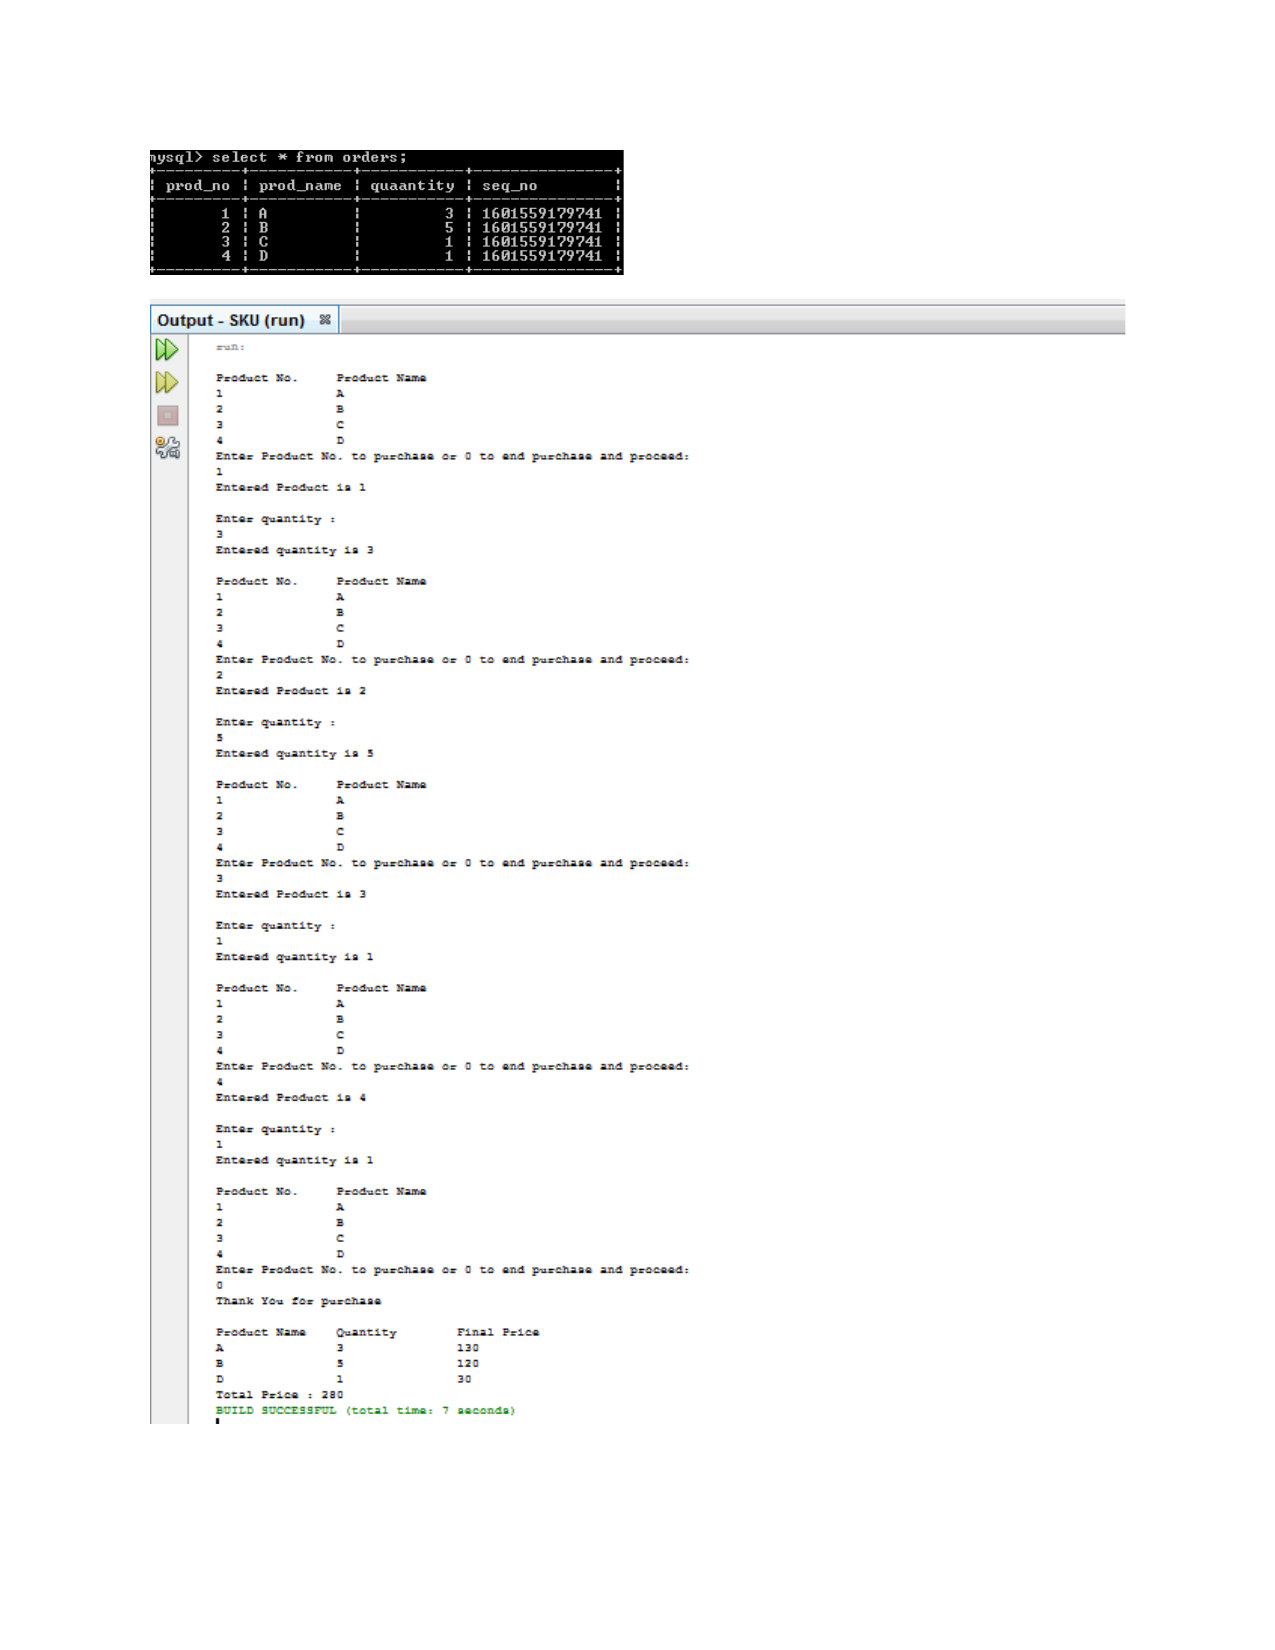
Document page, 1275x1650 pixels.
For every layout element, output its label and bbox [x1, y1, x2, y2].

picture [150, 299, 1126, 1424]
picture [150, 150, 624, 275]
